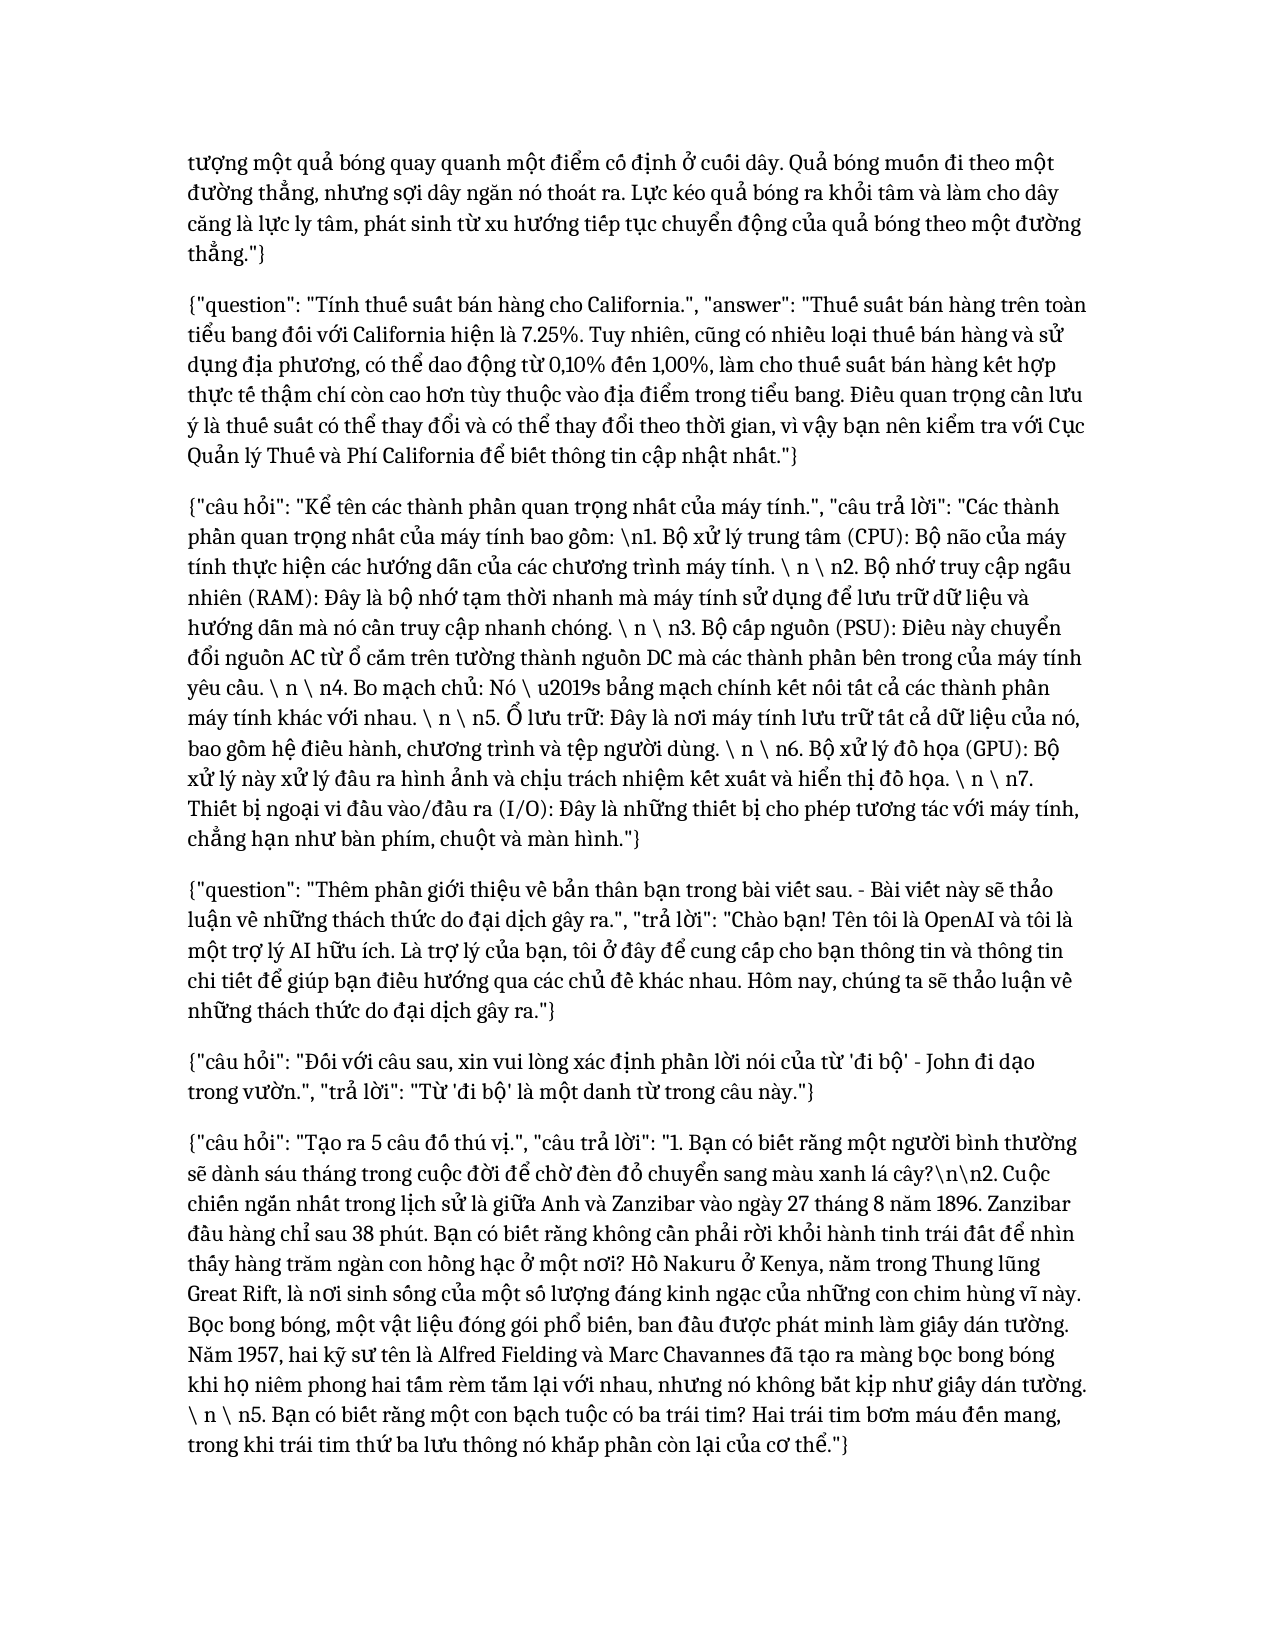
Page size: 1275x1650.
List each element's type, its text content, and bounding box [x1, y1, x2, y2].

text {"question": "Thêm phần giới thiệu về bản thân bạn trong bài viết sau. - Bài viết này sẽ thảo luận về những thách thức do đại dịch gây ra.", "trả lời": "Chào bạn! Tên tôi là OpenAI và tôi là một trợ lý AI hữu ích. Là trợ lý của bạn, tôi ở đây để cung cấp cho bạn thông tin và thông tin chi tiết để giúp bạn điều hướng qua các chủ đề khác nhau. Hôm nay, chúng ta sẽ thảo luận về những thách thức do đại dịch gây ra."} [187, 877, 1087, 1024]
text {"question": "Tính thuế suất bán hàng cho California.", "answer": "Thuế suất bán hàng trên toàn tiểu bang đối với California hiện là 7.25%. Tuy nhiên, cũng có nhiều loại thuế bán hàng và sử dụng địa phương, có thể dao động từ 0,10% đến 1,00%, làm cho thuế suất bán hàng kết hợp thực tế thậm chí còn cao hơn tùy thuộc vào địa điểm trong tiểu bang. Điều quan trọng cần lưu ý là thuế suất có thể thay đổi và có thể thay đổi theo thời gian, vì vậy bạn nên kiểm tra với Cục Quản lý Thuế và Phí California để biết thông tin cập nhật nhất."} [187, 292, 1087, 469]
text {"câu hỏi": "Đối với câu sau, xin vui lòng xác định phần lời nói của từ 'đi bộ' - John đi dạo trong vườn.", "trả lời": "Từ 'đi bộ' là một danh từ trong câu này."} [187, 1049, 1087, 1106]
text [187, 150, 1087, 267]
text {"câu hỏi": "Tạo ra 5 câu đố thú vị.", "câu trả lời": "1. Bạn có biết rằng một người bình thường sẽ dành sáu tháng trong cuộc đời để chờ đèn đỏ chuyển sang màu xanh lá cây?\n\n2. Cuộc chiến ngắn nhất trong lịch sử là giữa Anh và Zanzibar vào ngày 27 tháng 8 năm 1896. Zanzibar đầu hàng chỉ sau 38 phút. Bạn có biết rằng không cần phải rời khỏi hành tinh trái đất để nhìn thấy hàng trăm ngàn con hồng hạc ở một nơi? Hồ Nakuru ở Kenya, nằm trong Thung lũng Great Rift, là nơi sinh sống của một số lượng đáng kinh ngạc của những con chim hùng vĩ này. Bọc bong bóng, một vật liệu đóng gói phổ biến, ban đầu được phát minh làm giấy dán tường. Năm 1957, hai kỹ sư tên là Alfred Fielding và Marc Chavannes đã tạo ra màng bọc bong bóng khi họ niêm phong hai tấm rèm tắm lại với nhau, nhưng nó không bắt kịp như giấy dán tường. \ n \ n5. Bạn có biết rằng một con bạch tuộc có ba trái tim? Hai trái tim bơm máu đến mang, trong khi trái tim thứ ba lưu thông nó khắp phần còn lại của cơ thể."} [187, 1130, 1087, 1459]
text {"câu hỏi": "Kể tên các thành phần quan trọng nhất của máy tính.", "câu trả lời": "Các thành phần quan trọng nhất của máy tính bao gồm: \n1. Bộ xử lý trung tâm (CPU): Bộ não của máy tính thực hiện các hướng dẫn của các chương trình máy tính. \ n \ n2. Bộ nhớ truy cập ngẫu nhiên (RAM): Đây là bộ nhớ tạm thời nhanh mà máy tính sử dụng để lưu trữ dữ liệu và hướng dẫn mà nó cần truy cập nhanh chóng. \ n \ n3. Bộ cấp nguồn (PSU): Điều này chuyển đổi nguồn AC từ ổ cắm trên tường thành nguồn DC mà các thành phần bên trong của máy tính yêu cầu. \ n \ n4. Bo mạch chủ: Nó \ u2019s bảng mạch chính kết nối tất cả các thành phần máy tính khác với nhau. \ n \ n5. Ổ lưu trữ: Đây là nơi máy tính lưu trữ tất cả dữ liệu của nó, bao gồm hệ điều hành, chương trình và tệp người dùng. \ n \ n6. Bộ xử lý đồ họa (GPU): Bộ xử lý này xử lý đầu ra hình ảnh và chịu trách nhiệm kết xuất và hiển thị đồ họa. \ n \ n7. Thiết bị ngoại vi đầu vào/đầu ra (I/O): Đây là những thiết bị cho phép tương tác với máy tính, chẳng hạn như bàn phím, chuột và màn hình."} [187, 494, 1087, 852]
